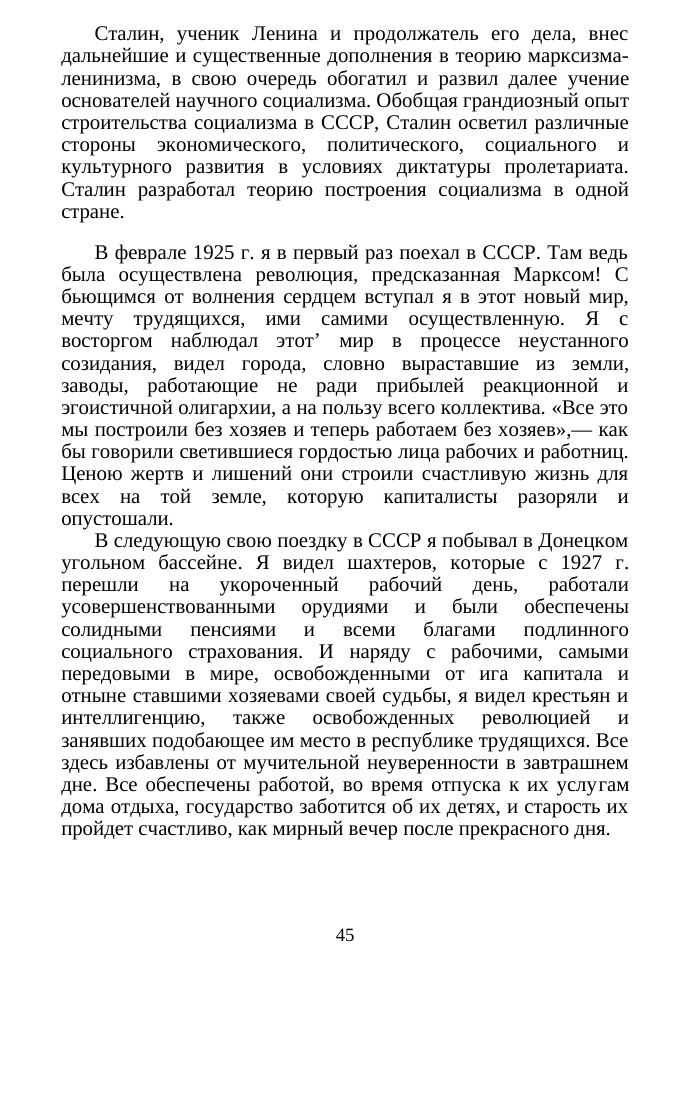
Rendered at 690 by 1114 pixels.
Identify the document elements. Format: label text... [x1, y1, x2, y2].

text В феврале 1925 г. я в первый раз поехал в СССР. Там ведь была осуществлена революция, предсказанная Марксом! С бьющимся от волнения сердцем вступал я в этот новый мир, мечту трудящихся, ими самими осуществленную. Я с восторгом наблюдал этот’ мир в процессе неустанного созидания, видел города, словно выраставшие из земли, заводы, работающие не ради прибылей реакционной и эгоистичной олигархии, а на пользу всего коллектива. «Все это мы построили без хозяев и теперь работаем без хозяев»,— как бы говорили светившиеся гордостью лица рабочих и работниц. Ценою жертв и лишений они строили счастливую жизнь для всех на той земле, которую капиталисты разоряли и опустошали. [61, 241, 629, 530]
text 45 [336, 924, 354, 946]
text Сталин, ученик Ленина и продолжатель его дела, внес дальнейшие и существенные дополнения в теорию марксизма-ленинизма, в свою очередь обогатил и развил далее учение основателей научного социализма. Обобщая грандиозный опыт строительства социализма в СССР, Сталин осветил различные стороны экономического, политического, социального и культурного развития в условиях диктатуры пролетариата. Сталин разработал теорию построения социализма в одной стране. [61, 23, 629, 223]
text В следующую свою поездку в СССР я побывал в Донецком угольном бассейне. Я видел шахтеров, которые с 1927 г. перешли на укороченный рабочий день, работали усовершенствованными орудиями и были обеспечены солидными пенсиями и всеми благами подлинного социального страхования. И наряду с рабочими, самыми передовыми в мире, освобожденными от ига капитала и отныне ставшими хозяевами своей судьбы, я видел крестьян и интеллигенцию, также освобожденных революцией и занявших подобающее им место в республике трудящихся. Все здесь избавлены от мучительной неуверенности в завтрашнем дне. Все обеспечены работой, во время отпуска к их услугам дома отдыха, государство заботится об их детях, и старость их пройдет счастливо, как мирный вечер после прекрасного дня. [61, 530, 629, 840]
